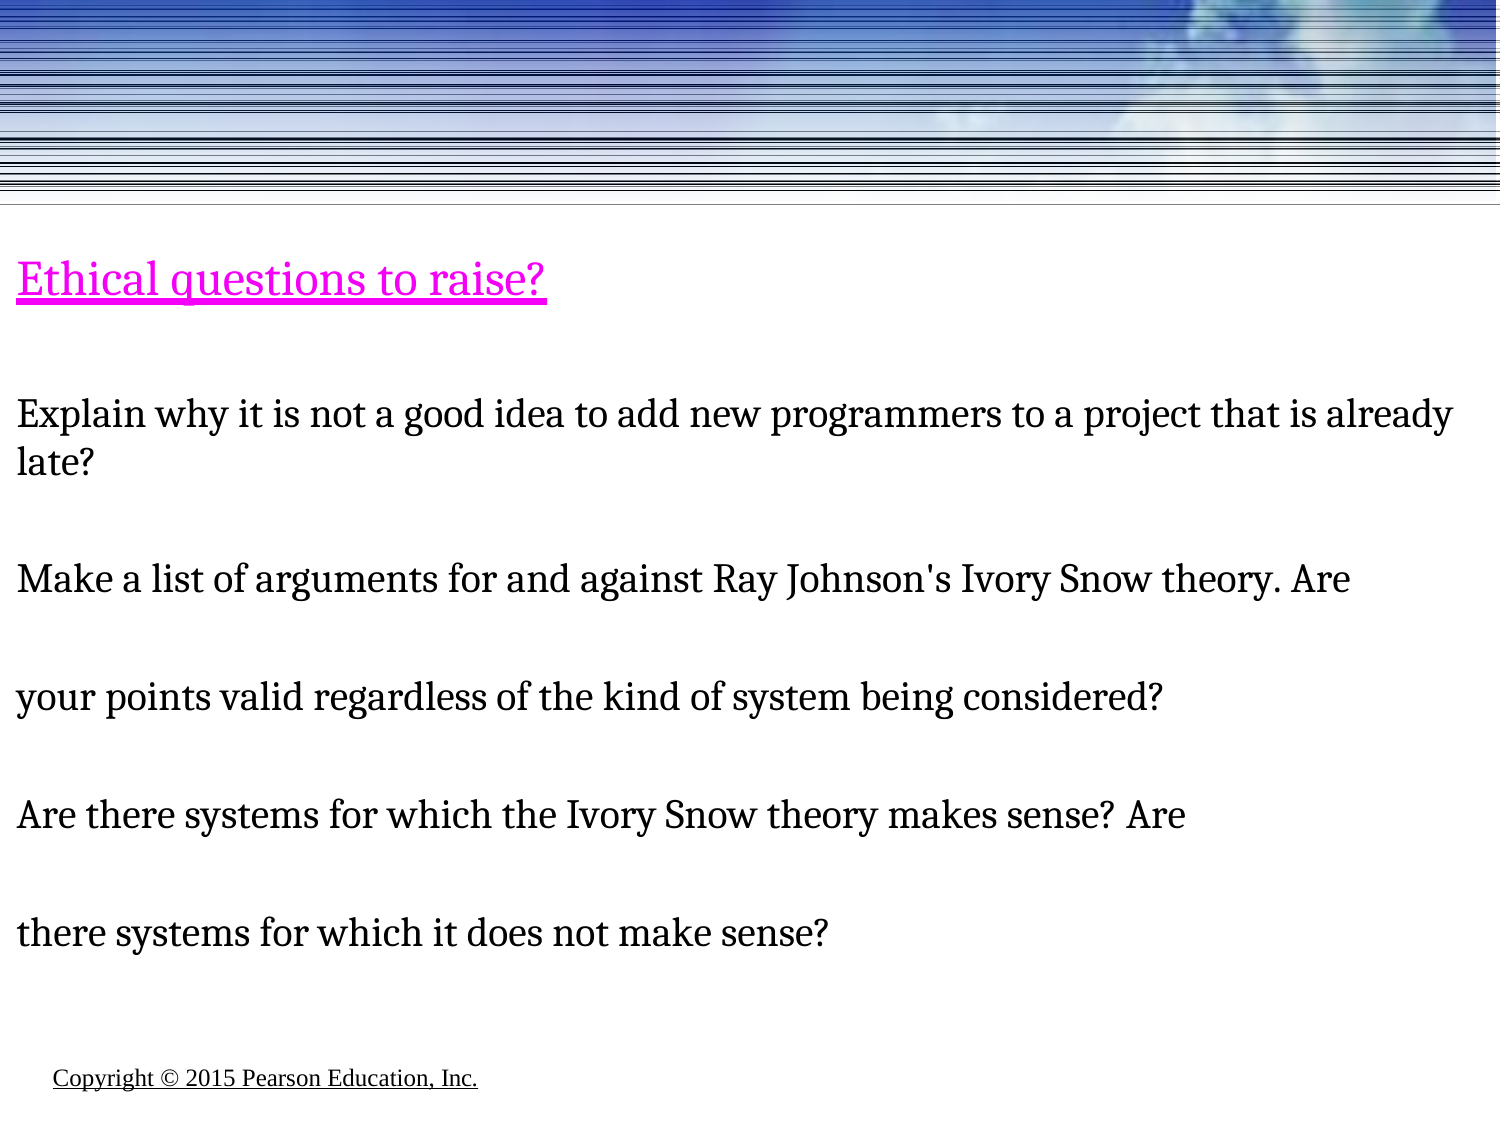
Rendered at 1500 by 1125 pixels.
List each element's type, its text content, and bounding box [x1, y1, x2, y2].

text Ethical questions to raise? [16, 250, 1500, 307]
text Are there systems for which the Ivory Snow theory makes sense? Are there systems for which it does not make sense? [16, 791, 1228, 957]
text Make a list of arguments for and against Ray Johnson's Ivory Snow theory. Are your points valid regardless of the kind of system being considered? [16, 555, 1386, 721]
picture [0, 0, 1500, 208]
text Explain why it is not a good idea to add new programmers to a project that is already late? [16, 389, 1500, 486]
